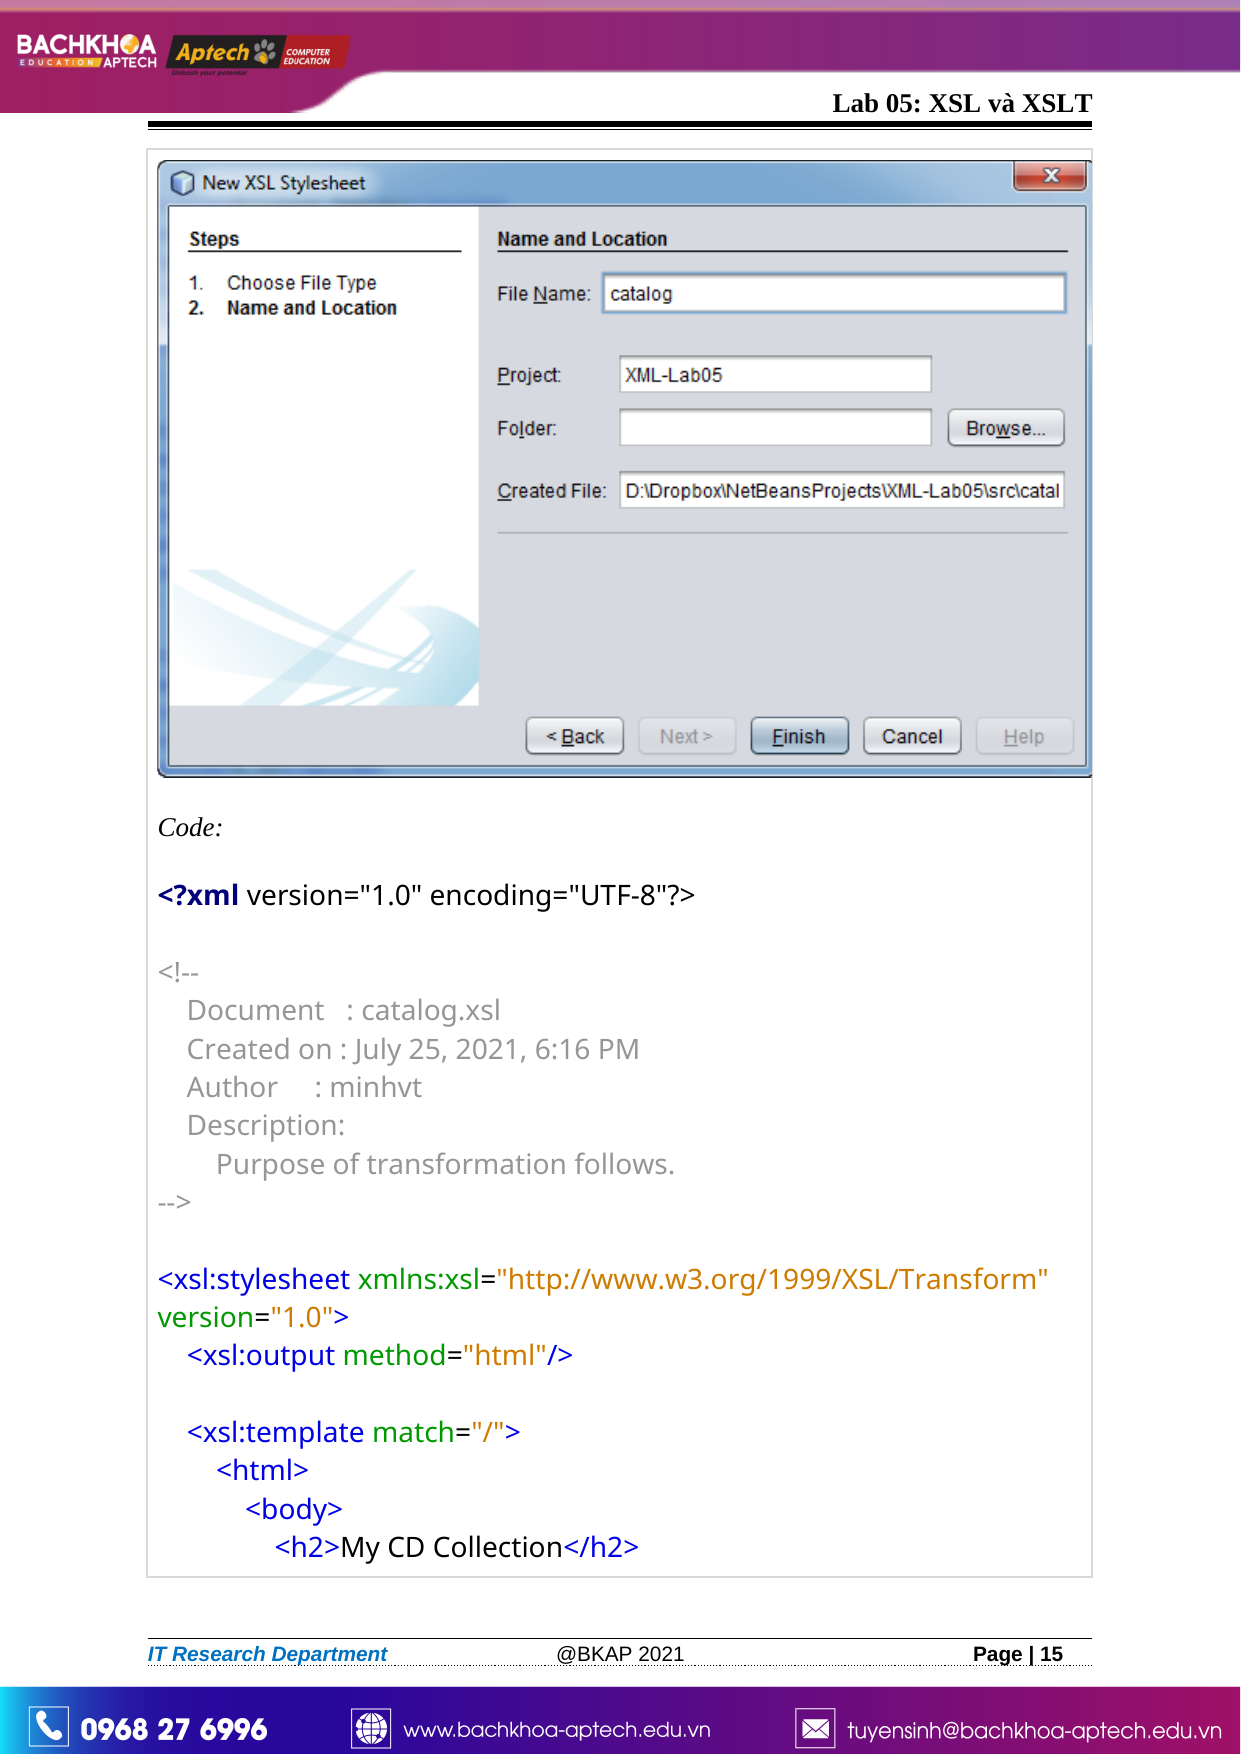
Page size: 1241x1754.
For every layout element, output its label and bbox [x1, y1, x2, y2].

picture [0, 0, 1241, 113]
picture [0, 1686, 1241, 1754]
table_header [148, 150, 1091, 1576]
picture [157, 160, 1092, 778]
